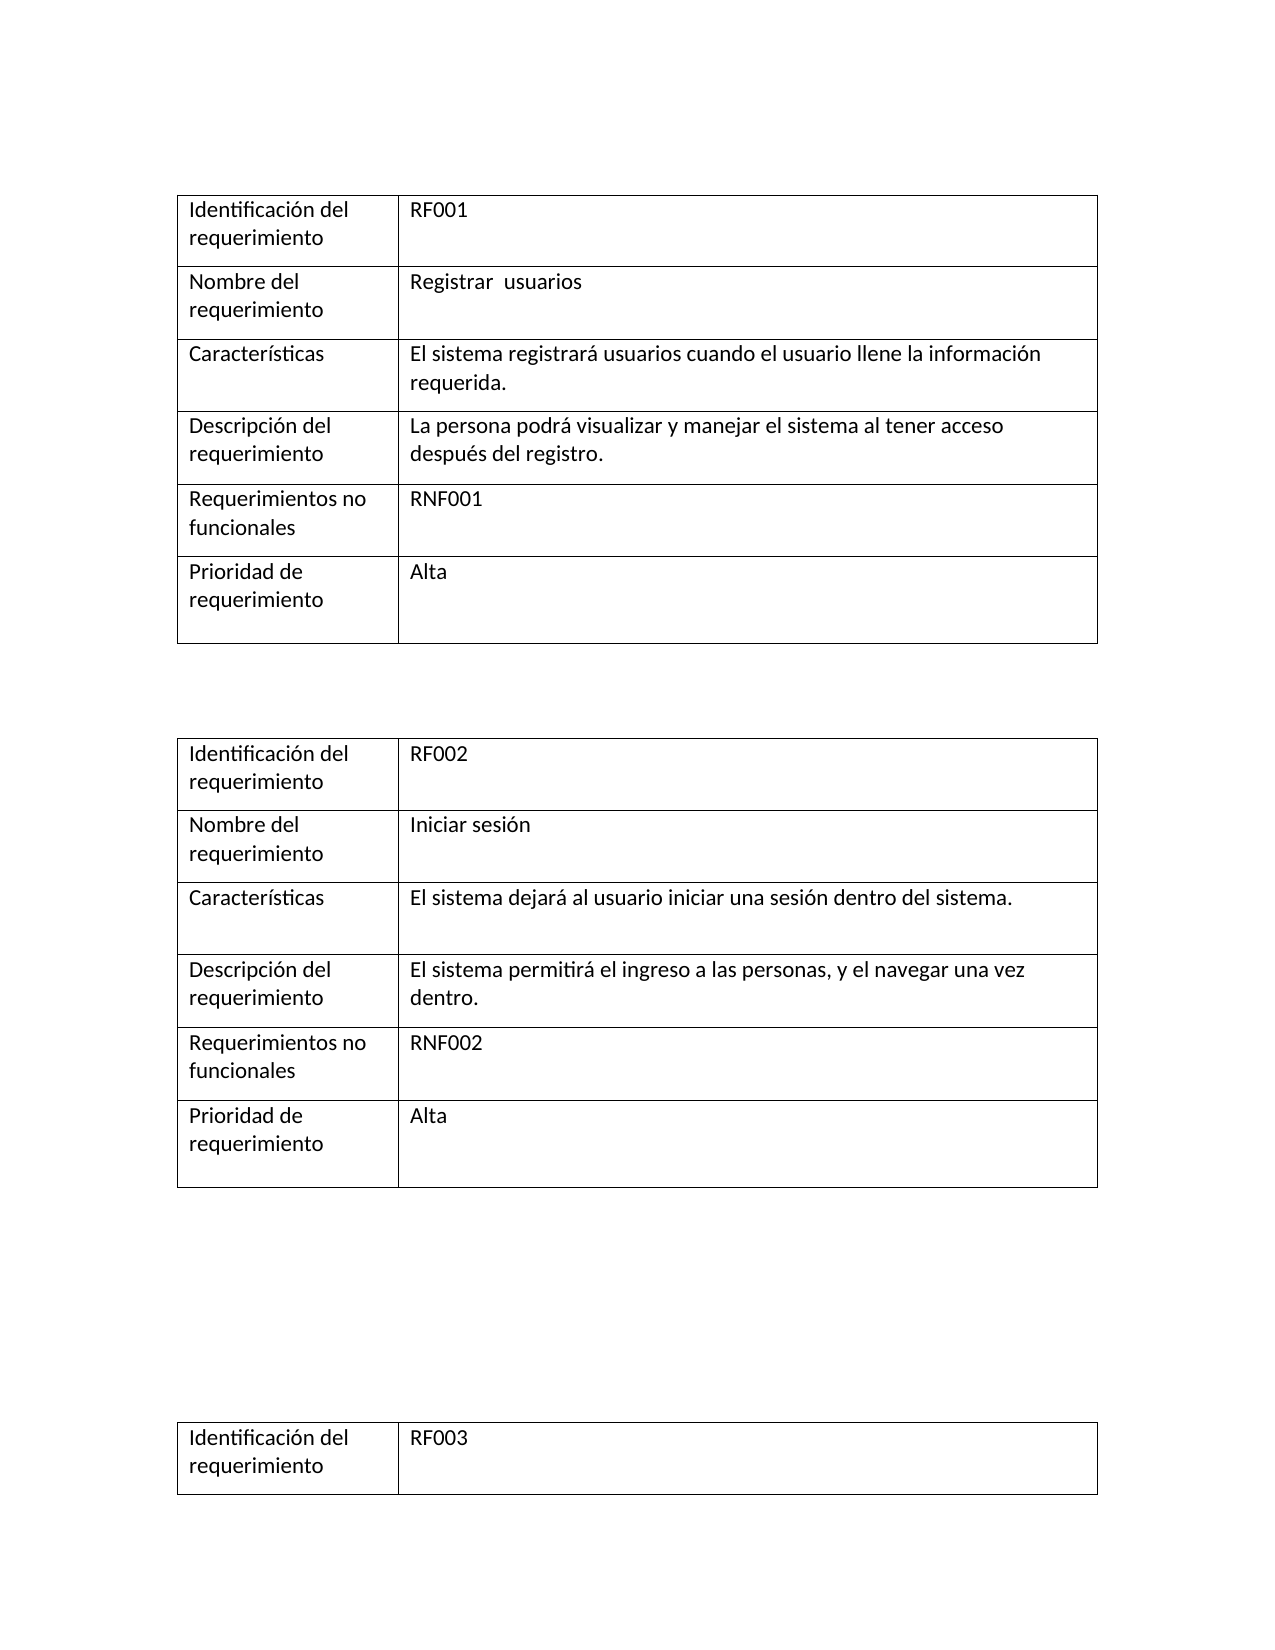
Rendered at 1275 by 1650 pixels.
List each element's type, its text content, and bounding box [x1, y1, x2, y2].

table_cell RNF001 [399, 485, 1097, 556]
table_header RF003 [399, 1423, 1097, 1494]
table_cell RNF002 [399, 1028, 1097, 1100]
table_cell Descripción del requerimiento [178, 955, 398, 1027]
table_cell La persona podrá visualizar y manejar el sistema al tener acceso después del registro. [399, 412, 1097, 483]
table_cell Prioridad de requerimiento [178, 557, 398, 643]
table_cell Alta [399, 1101, 1097, 1187]
table_cell Prioridad de requerimiento [178, 1101, 398, 1187]
table_header Identificación del requerimiento [178, 739, 398, 809]
table_cell Requerimientos no funcionales [178, 1028, 398, 1100]
table_cell Alta [399, 557, 1097, 643]
table_cell El sistema dejará al usuario iniciar una sesión dentro del sistema. [399, 883, 1097, 954]
table_header RF001 [399, 196, 1097, 266]
table_header Identificación del requerimiento [178, 1423, 398, 1494]
table_cell Características [178, 340, 398, 411]
table_cell Requerimientos no funcionales [178, 485, 398, 556]
table_cell Iniciar sesión [399, 811, 1097, 882]
table_cell Nombre del requerimiento [178, 267, 398, 338]
table_cell El sistema permitirá el ingreso a las personas, y el navegar una vez dentro. [399, 955, 1097, 1027]
table_cell Características [178, 883, 398, 954]
table_cell El sistema registrará usuarios cuando el usuario llene la información requerida. [399, 340, 1097, 411]
table_cell Registrar usuarios [399, 267, 1097, 338]
table_header RF002 [399, 739, 1097, 809]
table_cell Descripción del requerimiento [178, 412, 398, 483]
table_header Identificación del requerimiento [178, 196, 398, 266]
table_cell Nombre del requerimiento [178, 811, 398, 882]
